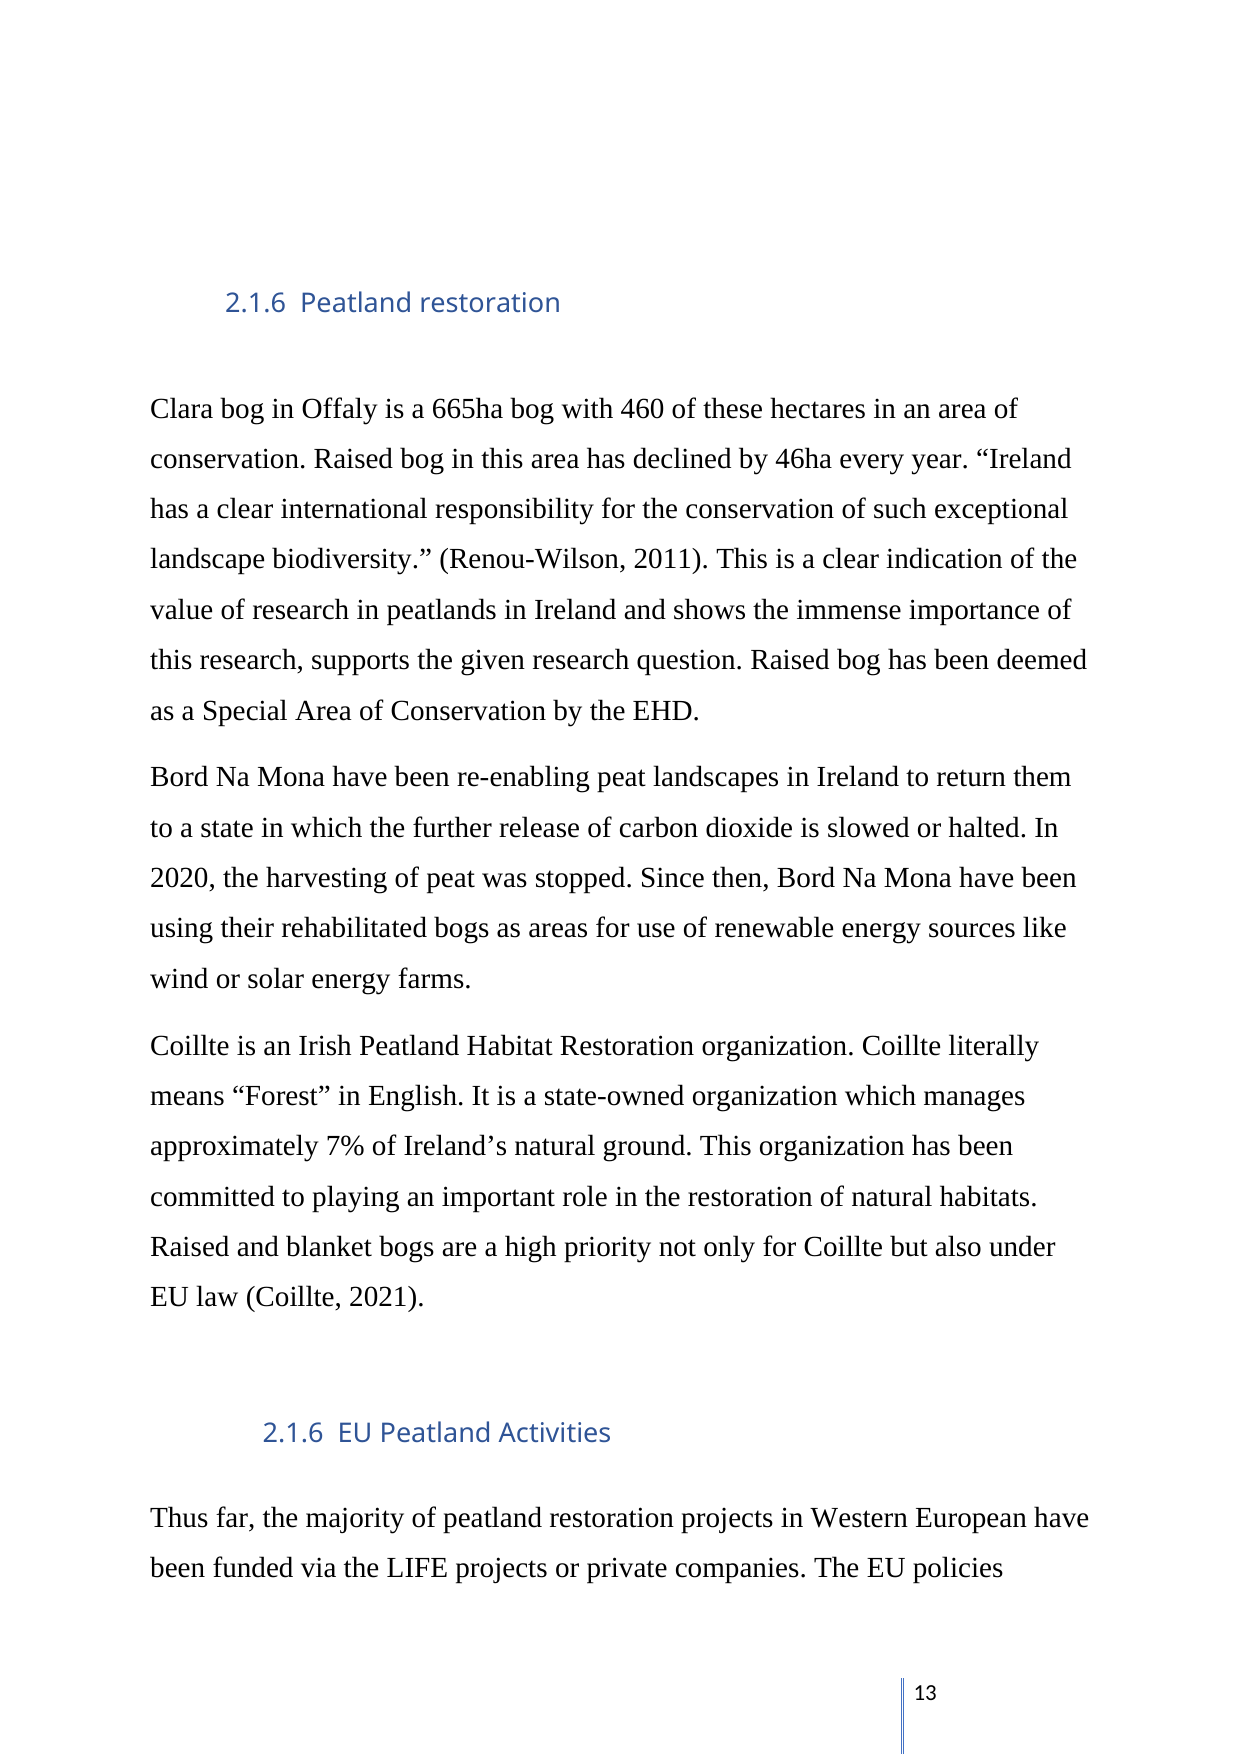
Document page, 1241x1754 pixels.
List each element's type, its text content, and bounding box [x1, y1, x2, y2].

text Coillte is an Irish Peatland Habitat Restoration organization. Coillte literally means “Forest” in English. It is a state-owned organization which manages approximately 7% of Ireland’s natural ground. This organization has been committed to playing an important role in the restoration of natural habitats. Raised and blanket bogs are a high priority not only for Coillte but also under EU law (Coillte, 2021). [150, 1028, 1090, 1313]
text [150, 1500, 1090, 1584]
text Clara bog in Offaly is a 665ha bog with 460 of these hectares in an area of conservation. Raised bog in this area has declined by 46ha every year. “Ireland has a clear international responsibility for the conservation of such exceptional landscape biodiversity.” (Renou-Wilson, 2011). This is a clear indication of the value of research in peatlands in Ireland and shows the immense importance of this research, supports the given research question. Raised bog has been deemed as a Special Area of Conservation by the EHD. [150, 391, 1090, 726]
subtitle 2.1.6 Peatland restoration [150, 284, 1090, 321]
text Bord Na Mona have been re-enabling peat landscapes in Ireland to return them to a state in which the further release of carbon dioxide is slowed or halted. In 2020, the harvesting of peat was stopped. Since then, Bord Na Mona have been using their rehabilitated bogs as areas for use of renewable energy sources like wind or solar energy farms. [150, 759, 1090, 994]
subtitle EU Peatland Activities [262, 1413, 1090, 1450]
